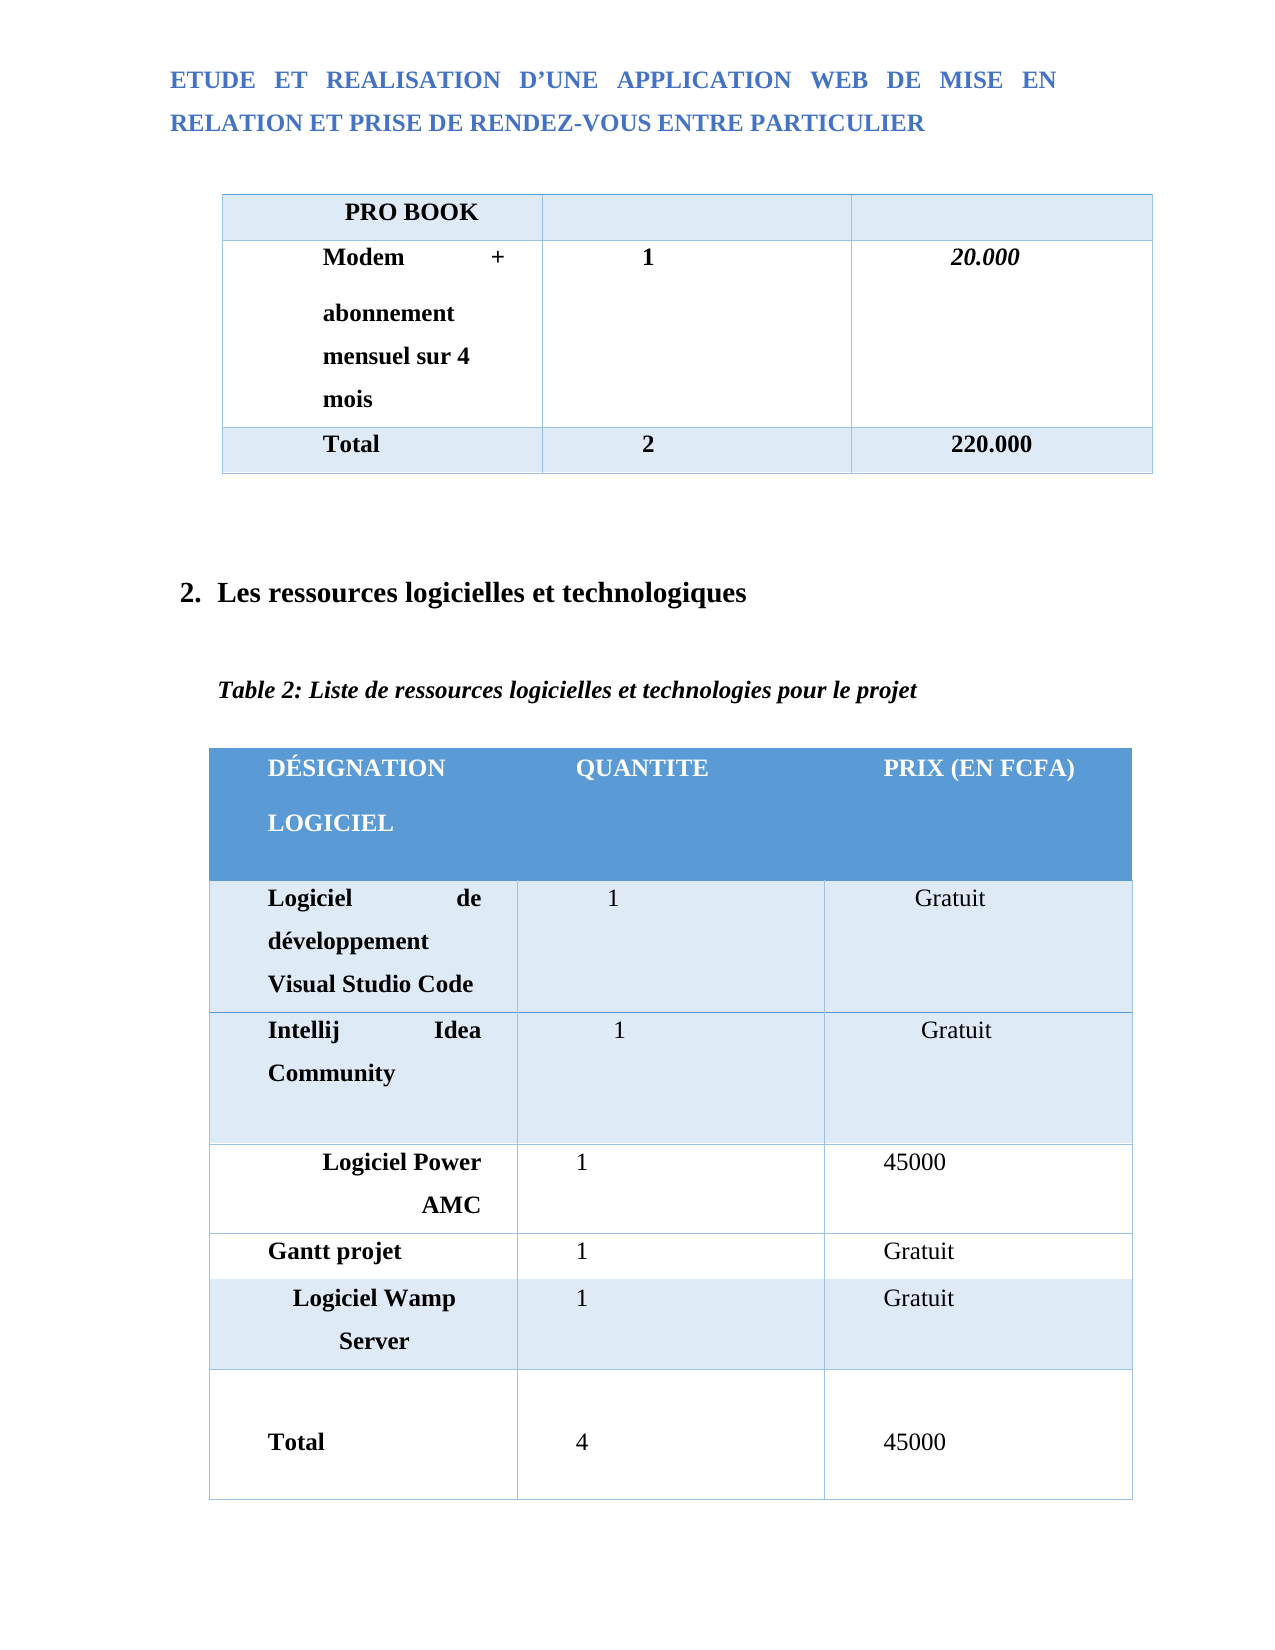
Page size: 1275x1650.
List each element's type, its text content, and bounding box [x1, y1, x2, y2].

table_cell 220.000 [852, 428, 1152, 472]
table_cell Modem + abonnement mensuel sur 4 mois [223, 241, 542, 427]
table_cell Intellij Idea Community [210, 1013, 517, 1143]
table_cell 1 [543, 195, 851, 240]
table_cell 1 [543, 241, 851, 427]
list Les ressources logicielles et technologiques [179, 575, 1058, 608]
table_cell 1 [518, 1145, 824, 1233]
table_cell 1 [518, 1281, 824, 1369]
table_cell Logiciel Wamp Server [210, 1281, 517, 1369]
table_cell 1 [518, 1234, 824, 1279]
table_cell 20.000 [852, 241, 1152, 427]
table_header DÉSIGNATION LOGICIEL [210, 751, 517, 880]
table_cell Gratuit [825, 881, 1132, 1012]
table_cell Logiciel Power AMC [210, 1145, 517, 1233]
table_cell 4 [518, 1370, 824, 1499]
table_header QUANTITE [517, 751, 825, 880]
table_cell 45000 [825, 1145, 1132, 1233]
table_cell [223, 195, 542, 240]
list Table 2: Liste de ressources logicielles et technologies pour le projet [217, 676, 1058, 704]
table_header PRIX (EN FCFA) [825, 751, 1132, 880]
table_cell Gantt projet [210, 1234, 517, 1279]
table_cell Total [223, 428, 542, 472]
table_cell Total [210, 1370, 517, 1499]
table_cell 45000 [825, 1370, 1132, 1499]
table_cell Gratuit [825, 1281, 1132, 1369]
table_cell Logiciel de développement Visual Studio Code [210, 881, 517, 1012]
table_cell 1 [518, 881, 824, 1012]
table_cell Gratuit [825, 1234, 1132, 1279]
table_cell 2 [543, 428, 851, 472]
table_cell Gratuit [825, 1013, 1132, 1143]
table_cell 200.000 [852, 195, 1152, 240]
table_cell 1 [518, 1013, 824, 1143]
